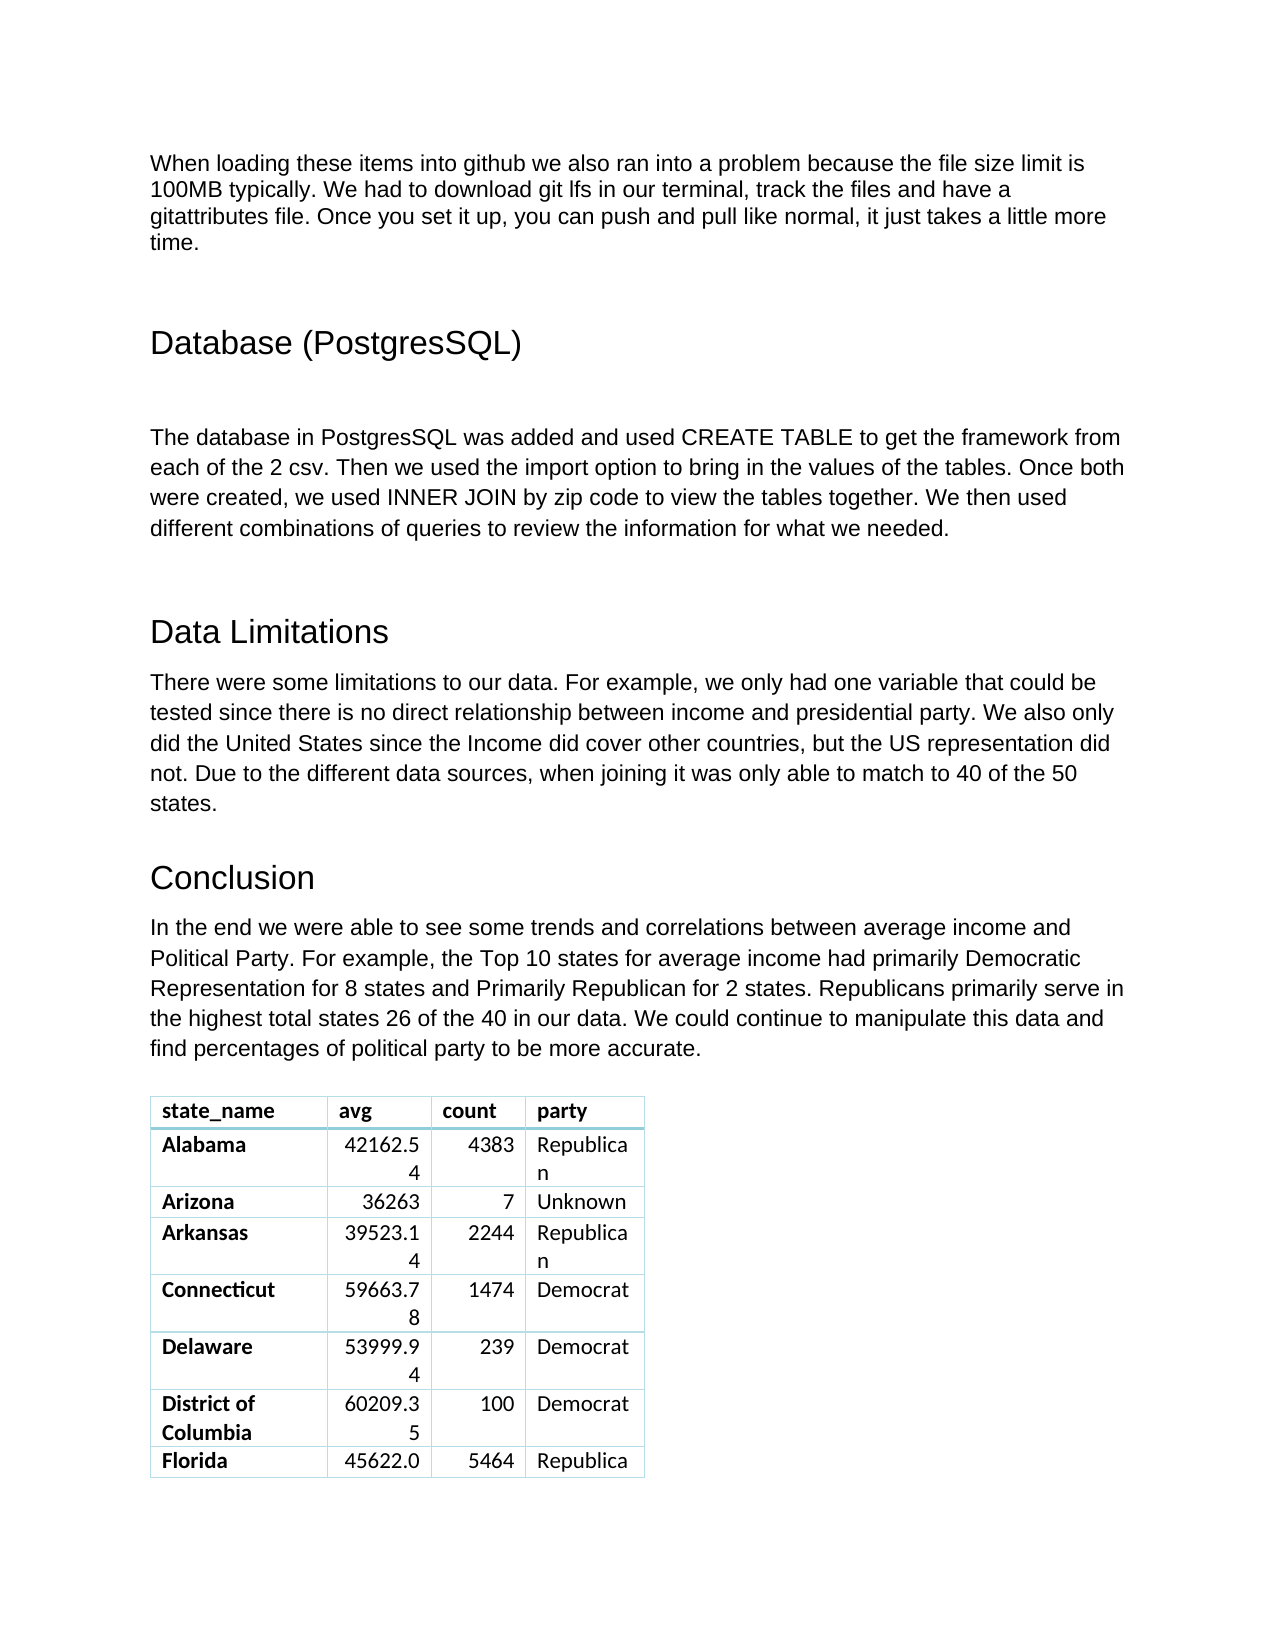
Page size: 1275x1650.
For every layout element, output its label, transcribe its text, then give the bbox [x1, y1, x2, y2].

subtitle Data Limitations [150, 612, 1125, 651]
table_cell 5464 [432, 1447, 525, 1477]
table_header count [432, 1097, 525, 1127]
table_cell Arkansas [151, 1218, 327, 1274]
table_cell Democrat [526, 1390, 644, 1446]
table_cell 39523.14 [328, 1218, 431, 1274]
table_cell 36263 [328, 1187, 431, 1217]
table_cell Democrat [526, 1333, 644, 1388]
table_cell 42162.54 [328, 1130, 431, 1186]
subtitle Conclusion [150, 858, 1125, 896]
table_cell Republican [526, 1218, 644, 1274]
table_cell 1474 [432, 1275, 525, 1331]
table_cell Republican [526, 1130, 644, 1186]
text In the end we were able to see some trends and correlations between average income and Political Party. For example, the Top 10 states for average income had primarily Democratic Representation for 8 states and Primarily Republican for 2 states. Republicans primarily serve in the highest total states 26 of the 40 in our data. We could continue to manipulate this data and find percentages of political party to be more accurate. [150, 914, 1125, 1062]
text When loading these items into github we also ran into a problem because the file size limit is 100MB typically. We had to download git lfs in our terminal, track the files and have a gitattributes file. Once you set it up, you can push and pull like normal, it just takes a little more time. [150, 150, 1125, 255]
table_cell 7 [432, 1187, 525, 1217]
table_cell Alabama [151, 1130, 327, 1186]
table_cell Unknown [526, 1187, 644, 1217]
table_cell 2244 [432, 1218, 525, 1274]
table_cell Florida [151, 1447, 327, 1477]
table_cell 4383 [432, 1130, 525, 1186]
text There were some limitations to our data. For example, we only had one variable that could be tested since there is no direct relationship between income and presidential party. We also only did the United States since the Income did cover other countries, but the US representation did not. Due to the different data sources, when joining it was only able to match to 40 of the 50 states. [150, 669, 1125, 816]
table_header party [526, 1097, 644, 1127]
table_cell 239 [432, 1333, 525, 1388]
table_cell Democrat [526, 1275, 644, 1331]
subtitle Database (PostgresSQL) [150, 323, 1125, 406]
table_cell 53999.94 [328, 1333, 431, 1388]
text The database in PostgresSQL was added and used CREATE TABLE to get the framework from each of the 2 csv. Then we used the import option to bring in the values of the tables. Once both were created, we used INNER JOIN by zip code to view the tables together. We then used different combinations of queries to review the information for what we needed. [150, 424, 1125, 541]
table_cell District of Columbia [151, 1390, 327, 1446]
table_cell 100 [432, 1390, 525, 1446]
table_cell Delaware [151, 1333, 327, 1388]
table_cell 59663.78 [328, 1275, 431, 1331]
table_cell 45622.09 [328, 1447, 431, 1477]
table_cell Republican [526, 1447, 644, 1477]
table_header state_name [151, 1097, 327, 1127]
table_cell 60209.35 [328, 1390, 431, 1446]
table_cell Arizona [151, 1187, 327, 1217]
table_header avg [328, 1097, 431, 1127]
table_cell Connecticut [151, 1275, 327, 1331]
